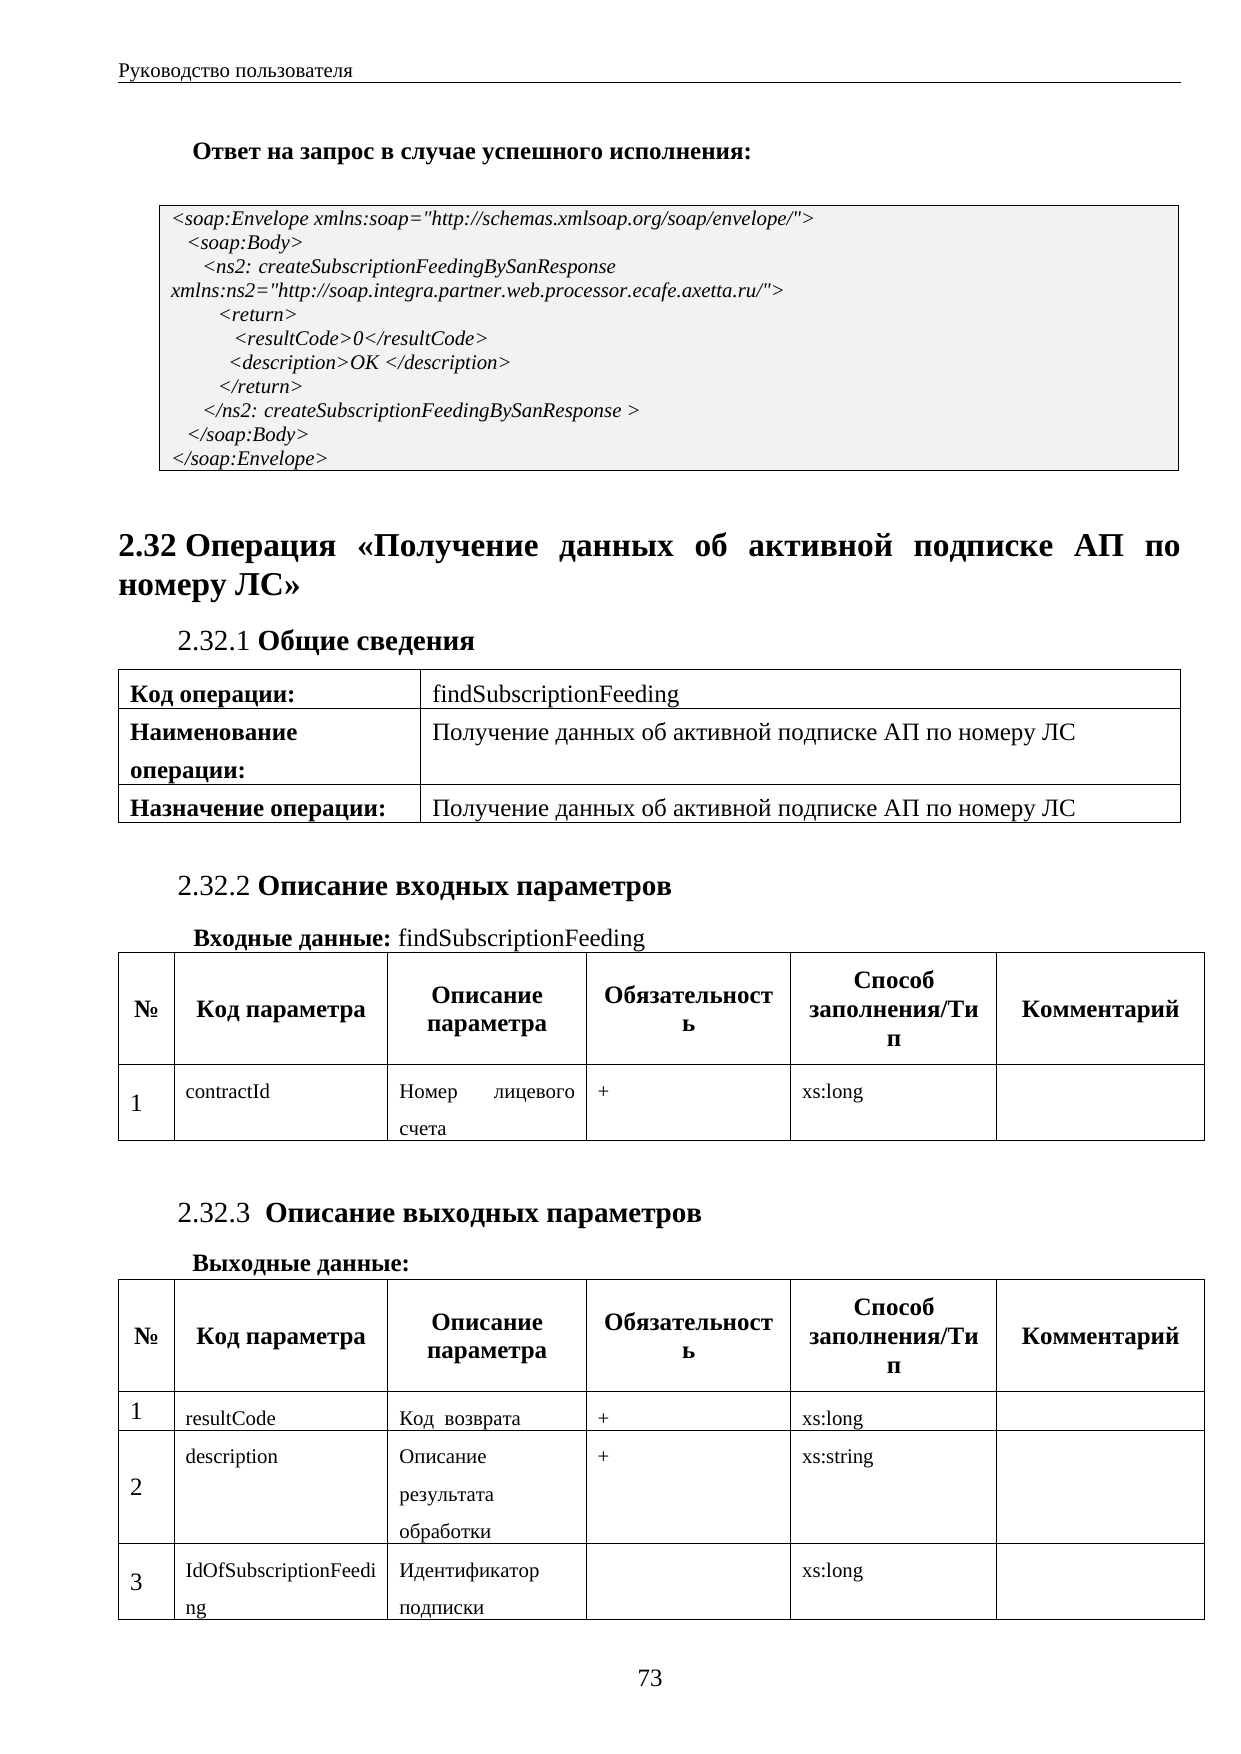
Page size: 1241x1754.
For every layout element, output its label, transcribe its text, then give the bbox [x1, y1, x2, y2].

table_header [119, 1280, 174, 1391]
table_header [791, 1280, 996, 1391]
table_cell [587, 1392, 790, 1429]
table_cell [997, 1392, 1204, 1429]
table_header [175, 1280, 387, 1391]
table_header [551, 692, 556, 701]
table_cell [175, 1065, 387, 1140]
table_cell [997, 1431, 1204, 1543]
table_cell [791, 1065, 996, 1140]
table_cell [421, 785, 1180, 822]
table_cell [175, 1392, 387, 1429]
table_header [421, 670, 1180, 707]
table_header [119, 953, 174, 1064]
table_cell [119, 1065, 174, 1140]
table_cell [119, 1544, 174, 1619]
text Общие сведения [177, 619, 1181, 656]
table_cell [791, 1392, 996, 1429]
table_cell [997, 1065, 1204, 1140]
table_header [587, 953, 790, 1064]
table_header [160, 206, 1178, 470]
text Описание входных параметров [177, 864, 1181, 902]
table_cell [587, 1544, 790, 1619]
text Выходные данные: [118, 1241, 1181, 1279]
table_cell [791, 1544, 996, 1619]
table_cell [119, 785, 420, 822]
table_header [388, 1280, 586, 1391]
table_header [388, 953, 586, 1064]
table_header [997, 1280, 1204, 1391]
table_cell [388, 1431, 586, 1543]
subtitle Операция «Получение данных об активной подписке АП по номеру ЛС» [118, 526, 1181, 602]
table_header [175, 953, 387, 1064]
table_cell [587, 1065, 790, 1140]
text Описание выходных параметров [177, 1191, 1181, 1229]
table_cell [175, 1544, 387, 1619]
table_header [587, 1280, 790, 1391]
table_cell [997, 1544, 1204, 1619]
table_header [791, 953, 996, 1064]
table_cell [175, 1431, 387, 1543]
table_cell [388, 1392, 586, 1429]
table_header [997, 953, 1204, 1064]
text Ответ на запрос в случае успешного исполнения: [118, 130, 1181, 167]
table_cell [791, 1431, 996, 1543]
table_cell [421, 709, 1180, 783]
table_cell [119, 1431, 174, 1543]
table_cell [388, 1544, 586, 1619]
list Входные данные: findSubscriptionFeeding [193, 914, 1181, 952]
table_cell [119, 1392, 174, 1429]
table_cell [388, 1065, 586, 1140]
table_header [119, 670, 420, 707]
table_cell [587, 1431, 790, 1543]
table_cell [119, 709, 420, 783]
